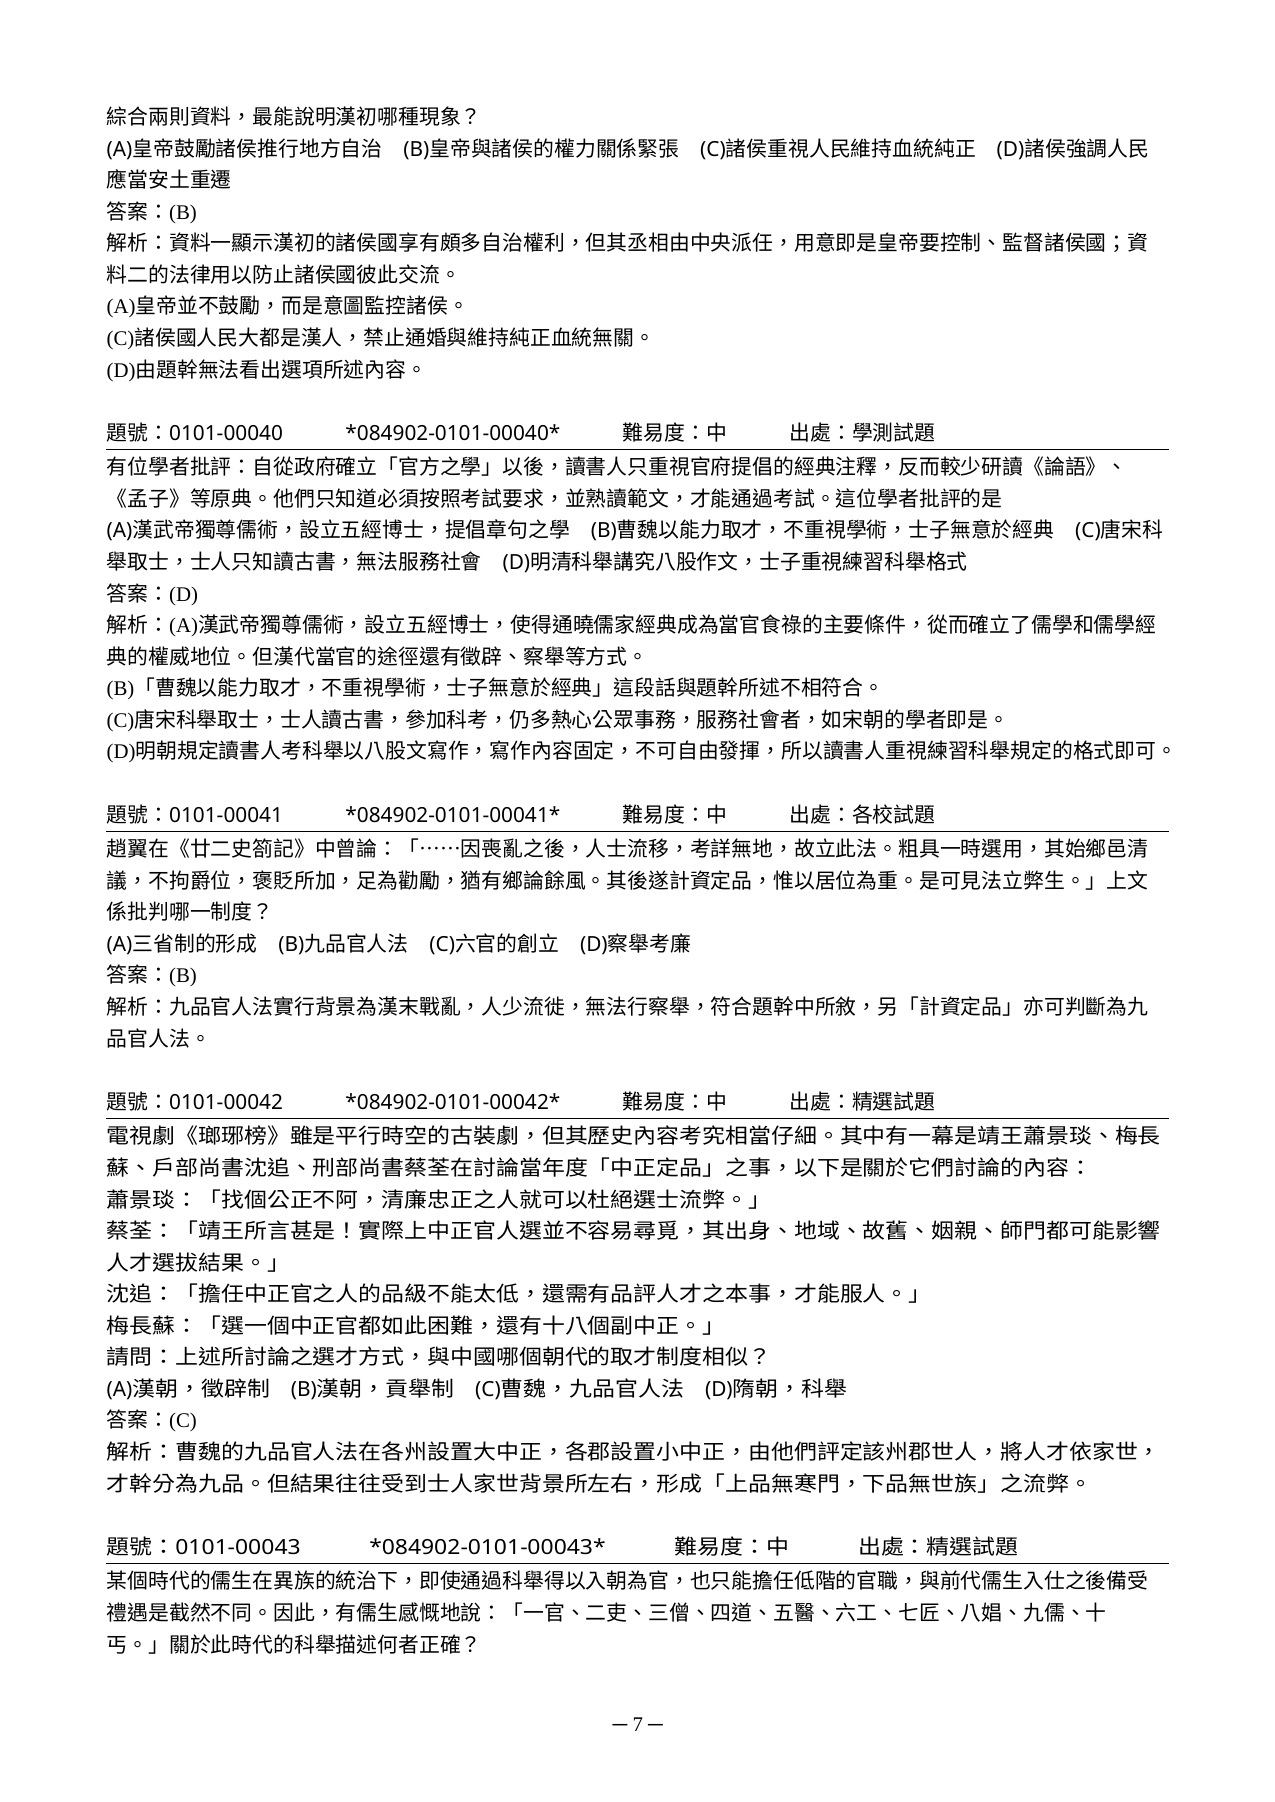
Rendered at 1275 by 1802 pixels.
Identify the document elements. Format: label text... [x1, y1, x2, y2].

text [106, 1564, 1169, 1659]
text 答案：(B) [106, 194, 1169, 226]
text 趙翼在《廿二史箚記》中曾論：「……因喪亂之後，人士流移，考詳無地，故立此法。粗具一時選用，其始鄉邑清議，不拘爵位，褒貶所加，足為勸勵，猶有鄉論餘風。其後遂計資定品，惟以居位為重。是可見法立弊生。」上文係批判哪一制度？ (A)三省制的形成 (B)九品官人法 (C)六官的創立 (D)察舉考廉 [106, 832, 1169, 958]
text 題號：0101-00043 *084902-0101-00043* 難易度：中 出處：精選試題 [106, 1529, 1169, 1563]
text 答案：(C) [106, 1403, 1169, 1435]
text 題號：0101-00040 *084902-0101-00040* 難易度：中 出處：學測試題 [106, 415, 1169, 449]
text 答案：(D) [106, 576, 1169, 608]
text 答案：(B) [106, 958, 1169, 990]
text 有位學者批評：自從政府確立「官方之學」以後，讀書人只重視官府提倡的經典注釋，反而較少研讀《論語》、《孟子》等原典。他們只知道必須按照考試要求，並熟讀範文，才能通過考試。這位學者批評的是 (A)漢武帝獨尊儒術，設立五經博士，提倡章句之學 (B)曹魏以能力取才，不重視學術，士子無意於經典 (C)唐宋科舉取士，士人只知讀古書，無法服務社會 (D)明清科舉講究八股作文，士子重視練習科舉格式 [106, 450, 1169, 576]
text 題號：0101-00042 *084902-0101-00042* 難易度：中 出處：精選試題 [106, 1084, 1169, 1118]
text 解析：資料一顯示漢初的諸侯國享有頗多自治權利，但其丞相由中央派任，用意即是皇帝要控制、監督諸侯國；資料二的法律用以防止諸侯國彼此交流。 (A)皇帝並不鼓勵，而是意圖監控諸侯。 (C)諸侯國人民大都是漢人，禁止通婚與維持純正血統無關。 (D)由題幹無法看出選項所述內容。 [106, 226, 1169, 384]
text 解析：九品官人法實行背景為漢末戰亂，人少流徙，無法行察舉，符合題幹中所敘，另「計資定品」亦可判斷為九品官人法。 [106, 990, 1169, 1053]
text 解析：曹魏的九品官人法在各州設置大中正，各郡設置小中正，由他們評定該州郡世人，將人才依家世，才幹分為九品。但結果往往受到士人家世背景所左右，形成「上品無寒門，下品無世族」之流弊。 [106, 1435, 1169, 1498]
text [106, 100, 1169, 194]
text 解析：(A)漢武帝獨尊儒術，設立五經博士，使得通曉儒家經典成為當官食祿的主要條件，從而確立了儒學和儒學經典的權威地位。但漢代當官的途徑還有徵辟、察舉等方式。 (B)「曹魏以能力取才，不重視學術，士子無意於經典」這段話與題幹所述不相符合。 (C)唐宋科舉取士，士人讀古書，參加科考，仍多熱心公眾事務，服務社會者，如宋朝的學者即是。 (D)明朝規定讀書人考科舉以八股文寫作，寫作內容固定，不可自由發揮，所以讀書人重視練習科舉規定的格式即可。 [106, 608, 1169, 766]
text 題號：0101-00041 *084902-0101-00041* 難易度：中 出處：各校試題 [106, 797, 1169, 831]
text 電視劇《瑯琊榜》雖是平行時空的古裝劇，但其歷史內容考究相當仔細。其中有一幕是靖王蕭景琰、梅長蘇、戶部尚書沈追、刑部尚書蔡荃在討論當年度「中正定品」之事，以下是關於它們討論的內容： 蕭景琰：「找個公正不阿，清廉忠正之人就可以杜絕選士流弊。」 蔡荃：「靖王所言甚是！實際上中正官人選並不容易尋覓，其出身、地域、故舊、姻親、師門都可能影響人才選拔結果。」 沈追：「擔任中正官之人的品級不能太低，還需有品評人才之本事，才能服人。」 梅長蘇：「選一個中正官都如此困難，還有十八個副中正。」 請問：上述所討論之選才方式，與中國哪個朝代的取才制度相似？ (A)漢朝，徵辟制 (B)漢朝，貢舉制 (C)曹魏，九品官人法 (D)隋朝，科舉 [106, 1119, 1169, 1403]
